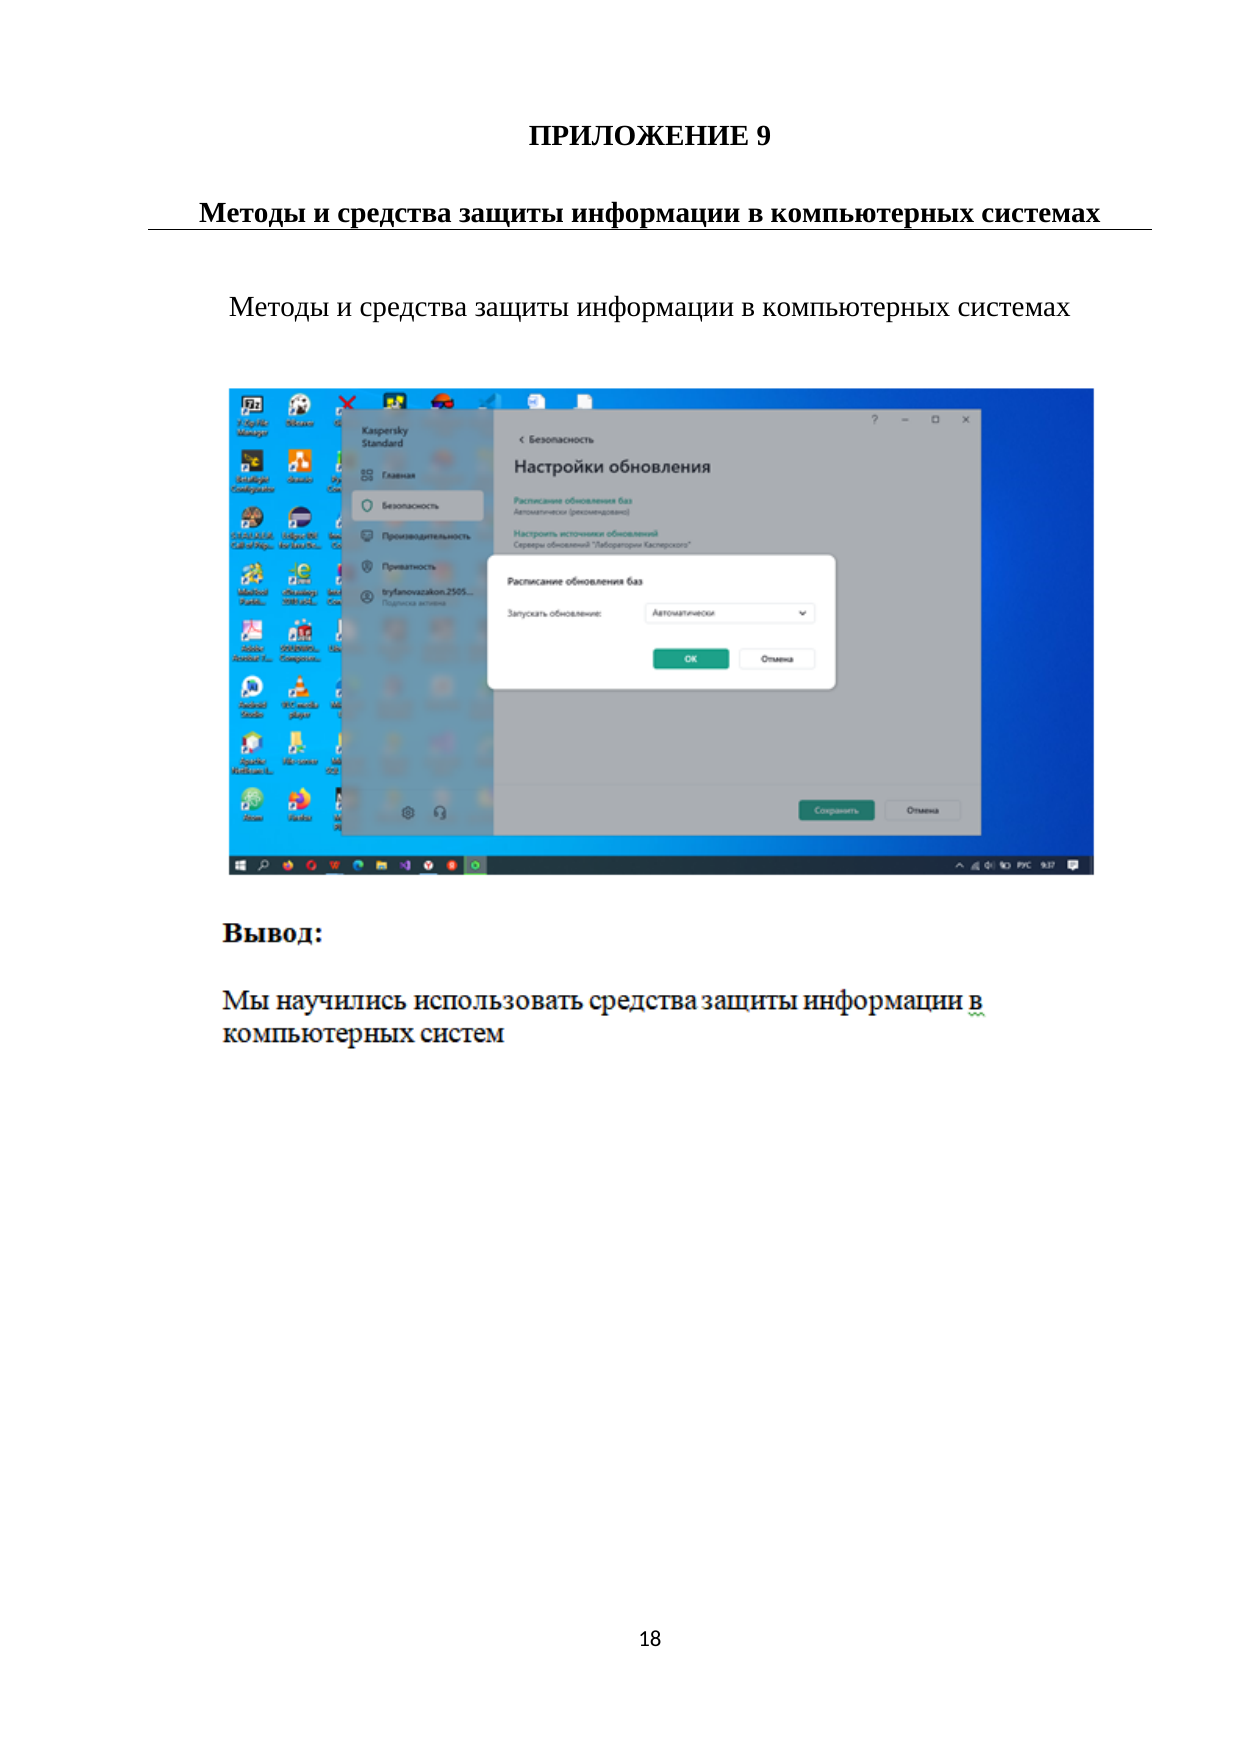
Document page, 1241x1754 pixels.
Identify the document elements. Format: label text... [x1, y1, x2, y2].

text Методы и средства защиты информации в компьютерных системах [148, 195, 1152, 229]
picture [184, 348, 1116, 1055]
text Методы и средства защиты информации в компьютерных системах [148, 289, 1152, 323]
text ПРИЛОЖЕНИЕ 9 [148, 118, 1152, 152]
